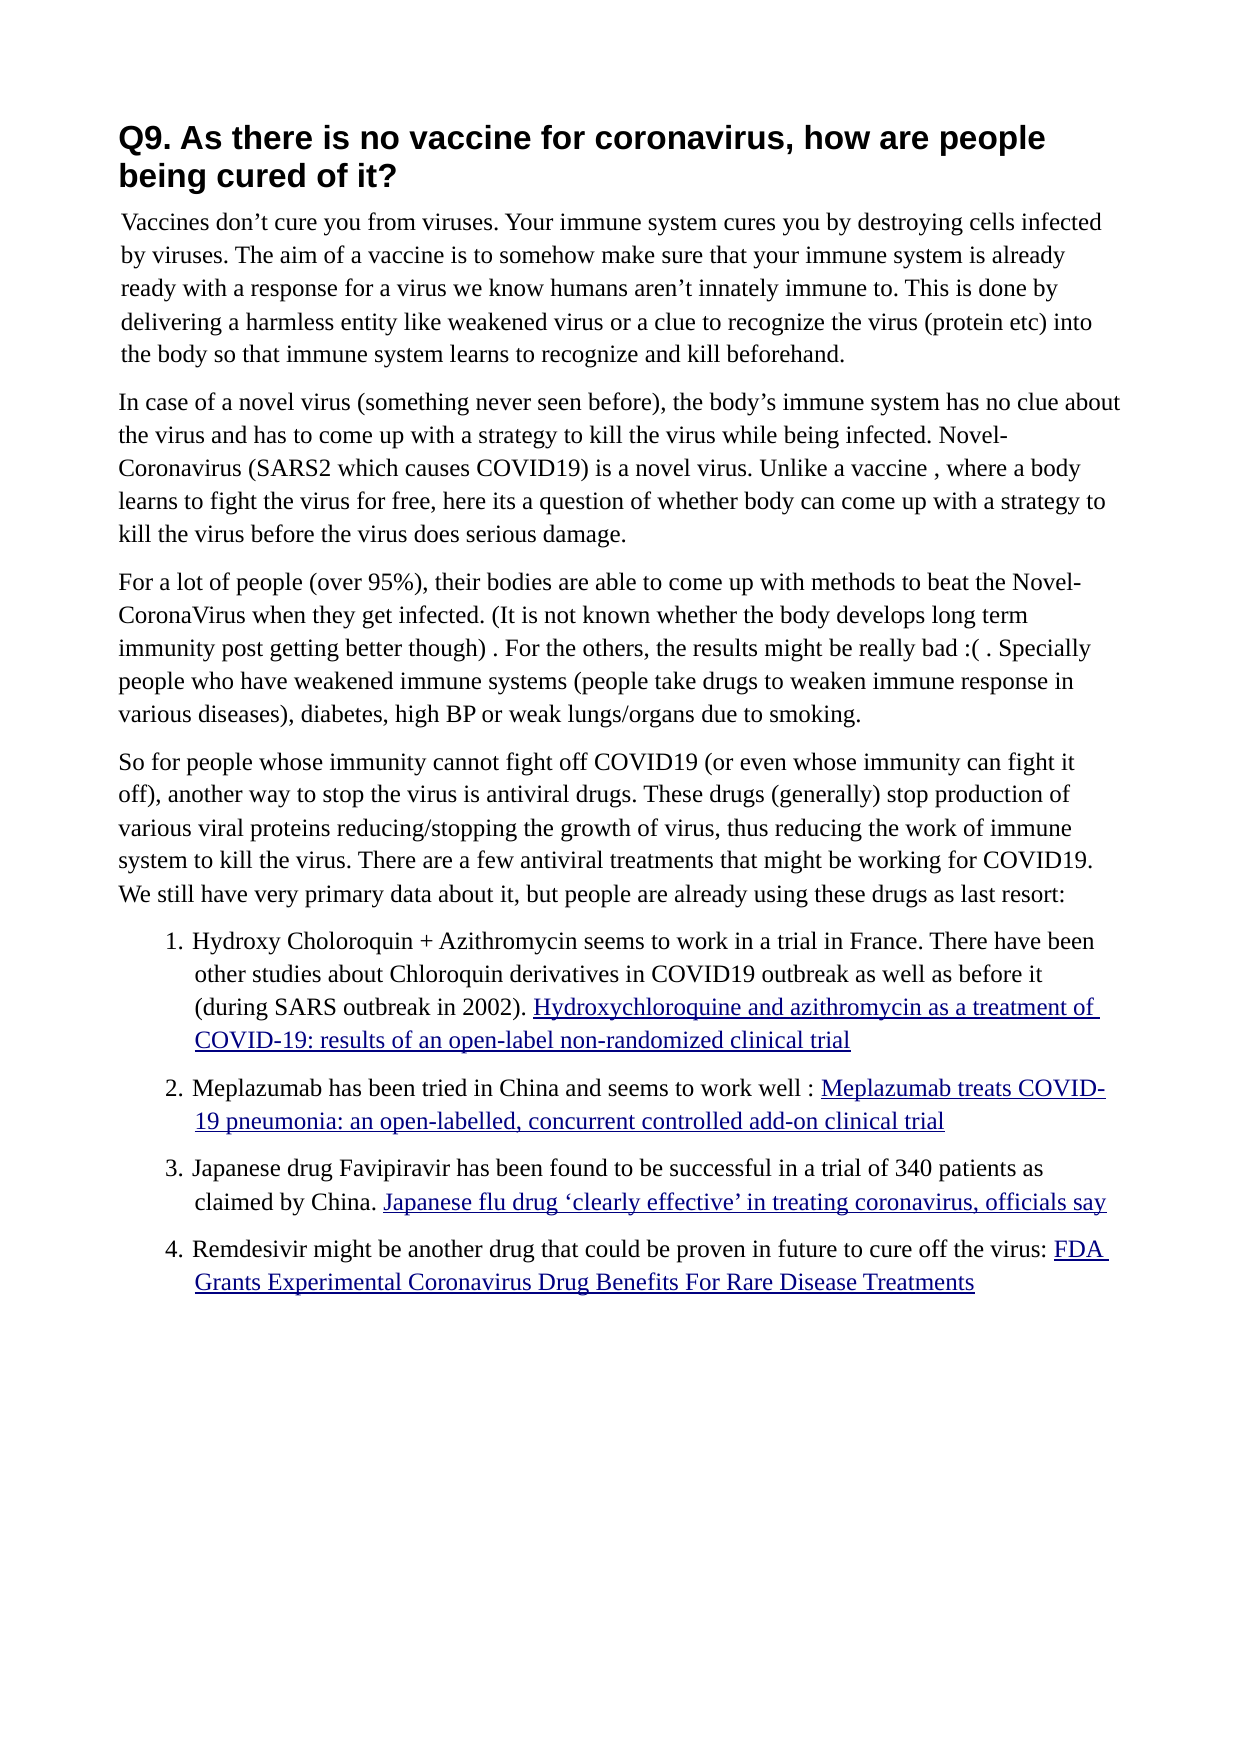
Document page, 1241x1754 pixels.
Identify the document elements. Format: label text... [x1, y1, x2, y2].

list Japanese drug Favipiravir has been found to be successful in a trial of 340 patients as claimed by China. Japanese flu drug ‘clearly effective’ in treating coronavirus, officials say [165, 1153, 1122, 1215]
text Vaccines don’t cure you from viruses. Your immune system cures you by destroying cells infected by viruses. The aim of a vaccine is to somehow make sure that your immune system is already ready with a response for a virus we know humans aren’t innately immune to. This is done by delivering a harmless entity like weakened virus or a clue to recognize the virus (protein etc) into the body so that immune system learns to recognize and kill beforehand. [121, 207, 1122, 368]
text So for people whose immunity cannot fight off COVID19 (or even whose immunity can fight it off), another way to stop the virus is antiviral drugs. These drugs (generally) stop production of various viral proteins reducing/stopping the growth of virus, thus reducing the work of immune system to kill the virus. There are a few antiviral treatments that might be working for COVID19. We still have very primary data about it, but people are already using these drugs as last resort: [118, 747, 1122, 907]
list Meplazumab has been tried in China and seems to work well : Meplazumab treats COVID-19 pneumonia: an open-labelled, concurrent controlled add-on clinical trial [165, 1073, 1122, 1135]
subtitle Q9. As there is no vaccine for coronavirus, how are people being cured of it? [118, 118, 1122, 195]
text For a lot of people (over 95%), their bodies are able to come up with methods to beat the Novel-CoronaVirus when they get infected. (It is not known whether the body develops long term immunity post getting better though) . For the others, the results might be really bad :( . Specially people who have weakened immune systems (people take drugs to weaken immune response in various diseases), diabetes, high BP or weak lungs/organs due to smoking. [118, 567, 1122, 728]
list Hydroxy Choloroquin + Azithromycin seems to work in a trial in France. There have been other studies about Chloroquin derivatives in COVID19 outbreak as well as before it (during SARS outbreak in 2002). Hydroxychloroquine and azithromycin as a treatment of COVID-19: results of an open-label non-randomized clinical trial [165, 926, 1122, 1054]
list Remdesivir might be another drug that could be proven in future to cure off the virus: FDA Grants Experimental Coronavirus Drug Benefits For Rare Disease Treatments [165, 1234, 1122, 1296]
text In case of a novel virus (something never seen before), the body’s immune system has no clue about the virus and has to come up with a strategy to kill the virus while being infected. Novel-Coronavirus (SARS2 which causes COVID19) is a novel virus. Unlike a vaccine , where a body learns to fight the virus for free, here its a question of whether body can come up with a strategy to kill the virus before the virus does serious damage. [118, 387, 1122, 548]
